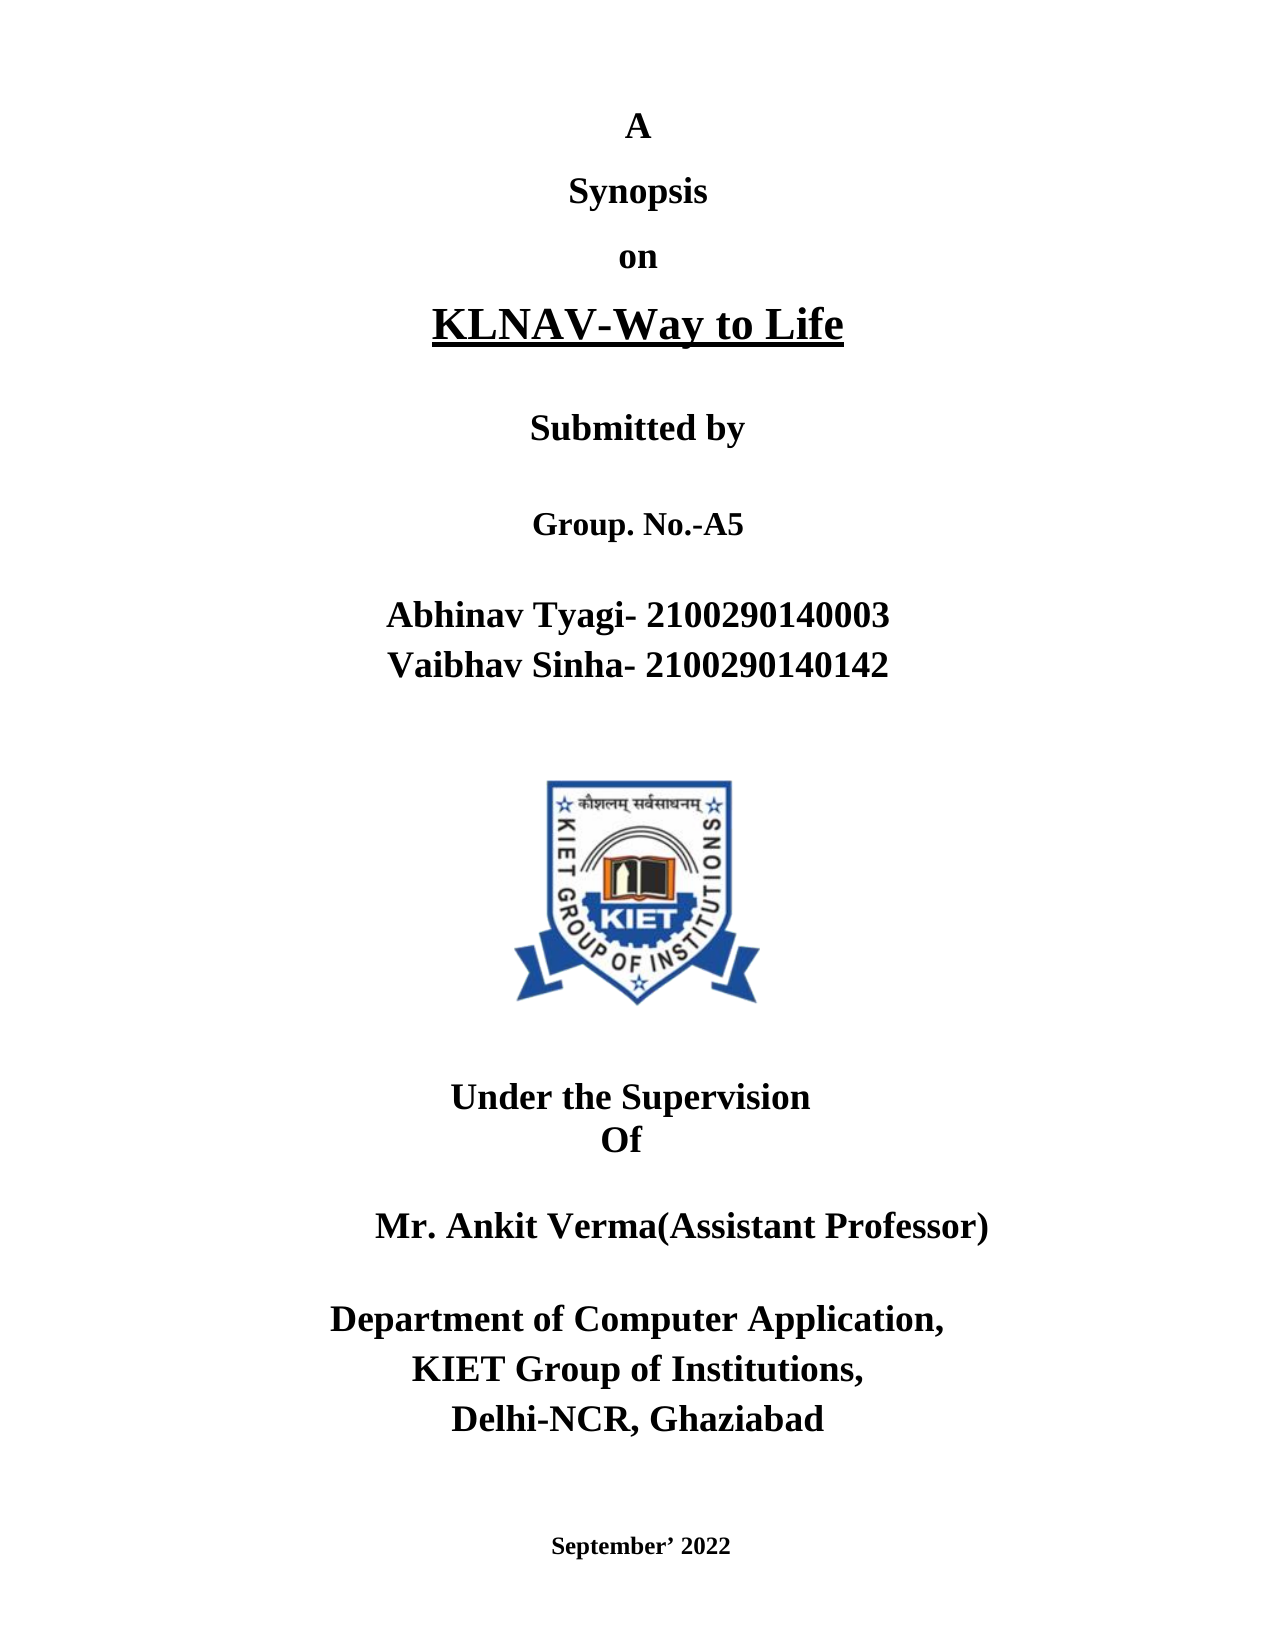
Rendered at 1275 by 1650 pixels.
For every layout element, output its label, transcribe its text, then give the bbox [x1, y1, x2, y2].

text Group. No.-A5 [384, 505, 892, 543]
text Synopsis on [557, 168, 719, 276]
text Under the Supervision Of [450, 1074, 850, 1161]
subtitle Abhinav Tyagi- 2100290140003 [384, 593, 892, 636]
text Submitted by [383, 406, 892, 449]
text September’ 2022 [384, 1531, 898, 1560]
text KIET Group of Institutions, [384, 1350, 892, 1389]
picture [513, 780, 760, 1007]
text Delhi-NCR, Ghaziabad [384, 1396, 892, 1439]
text Vaibhav Sinha- 2100290140142 [384, 642, 892, 686]
subtitle A [139, 103, 1136, 147]
text Mr. Ankit Verma(Assistant Professor) Department of Computer Application, [330, 1165, 1137, 1350]
text KLNAV-Way to Life [384, 298, 892, 350]
